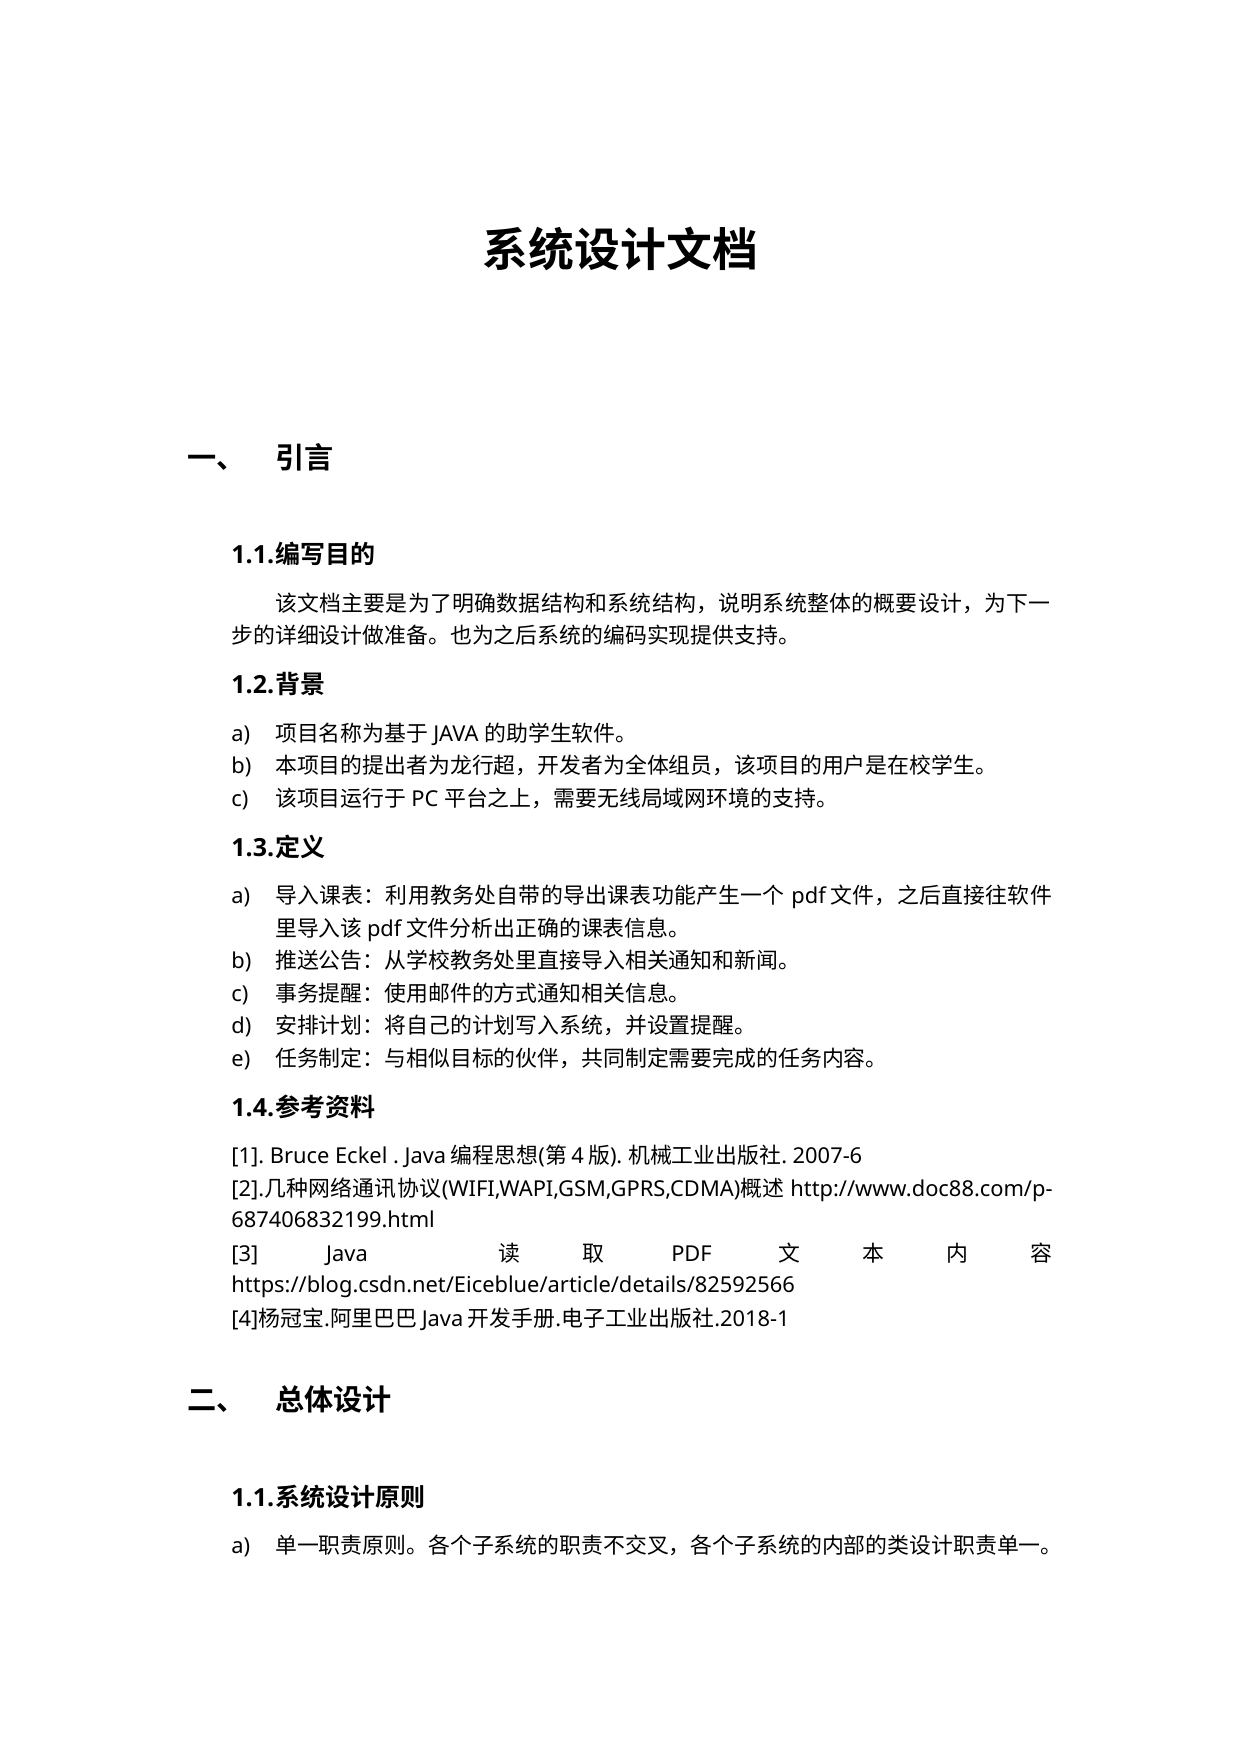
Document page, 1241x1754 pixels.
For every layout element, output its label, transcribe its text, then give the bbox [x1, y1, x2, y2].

list 推送公告：从学校教务处里直接导入相关通知和新闻。 [231, 943, 1053, 975]
list 系统设计原则 [231, 1463, 1053, 1528]
list 单一职责原则。各个子系统的职责不交叉，各个子系统的内部的类设计职责单一。 [231, 1528, 1053, 1560]
list 编写目的 [231, 520, 1053, 585]
list 该项目运行于 PC 平台之上，需要无线局域网环境的支持。 [231, 780, 1053, 813]
list 安排计划：将自己的计划写入系统，并设置提醒。 [231, 1008, 1053, 1040]
list 项目名称为基于 JAVA 的助学生软件。 [231, 715, 1053, 748]
subtitle 系统设计文档 [187, 197, 1053, 295]
list 背景 [231, 650, 1053, 715]
text [2].几种网络通讯协议(WIFI,WAPI,GSM,GPRS,CDMA)概述 http://www.doc88.com/p-687406832199.html [231, 1170, 1053, 1235]
list 总体设计 [187, 1365, 1053, 1430]
list 参考资料 [231, 1073, 1053, 1138]
list 任务制定：与相似目标的伙伴，共同制定需要完成的任务内容。 [231, 1040, 1053, 1073]
list 本项目的提出者为龙行超，开发者为全体组员，该项目的用户是在校学生。 [231, 748, 1053, 780]
list 定义 [231, 813, 1053, 878]
text [1]. Bruce Eckel . Java编程思想(第4版). 机械工业出版社. 2007-6 [231, 1138, 1053, 1170]
list 事务提醒：使用邮件的方式通知相关信息。 [231, 975, 1053, 1008]
text [4]杨冠宝.阿里巴巴Java开发手册.电子工业出版社.2018-1 [231, 1300, 1053, 1333]
list 引言 [187, 423, 1053, 488]
list 导入课表：利用教务处自带的导出课表功能产生一个pdf文件，之后直接往软件里导入该pdf文件分析出正确的课表信息。 [231, 878, 1053, 943]
text [3] Java 读取PDF文本内容 https://blog.csdn.net/Eiceblue/article/details/82592566 [231, 1235, 1053, 1300]
text 该文档主要是为了明确数据结构和系统结构，说明系统整体的概要设计，为下一步的详细设计做准备。也为之后系统的编码实现提供支持。 [231, 585, 1053, 650]
